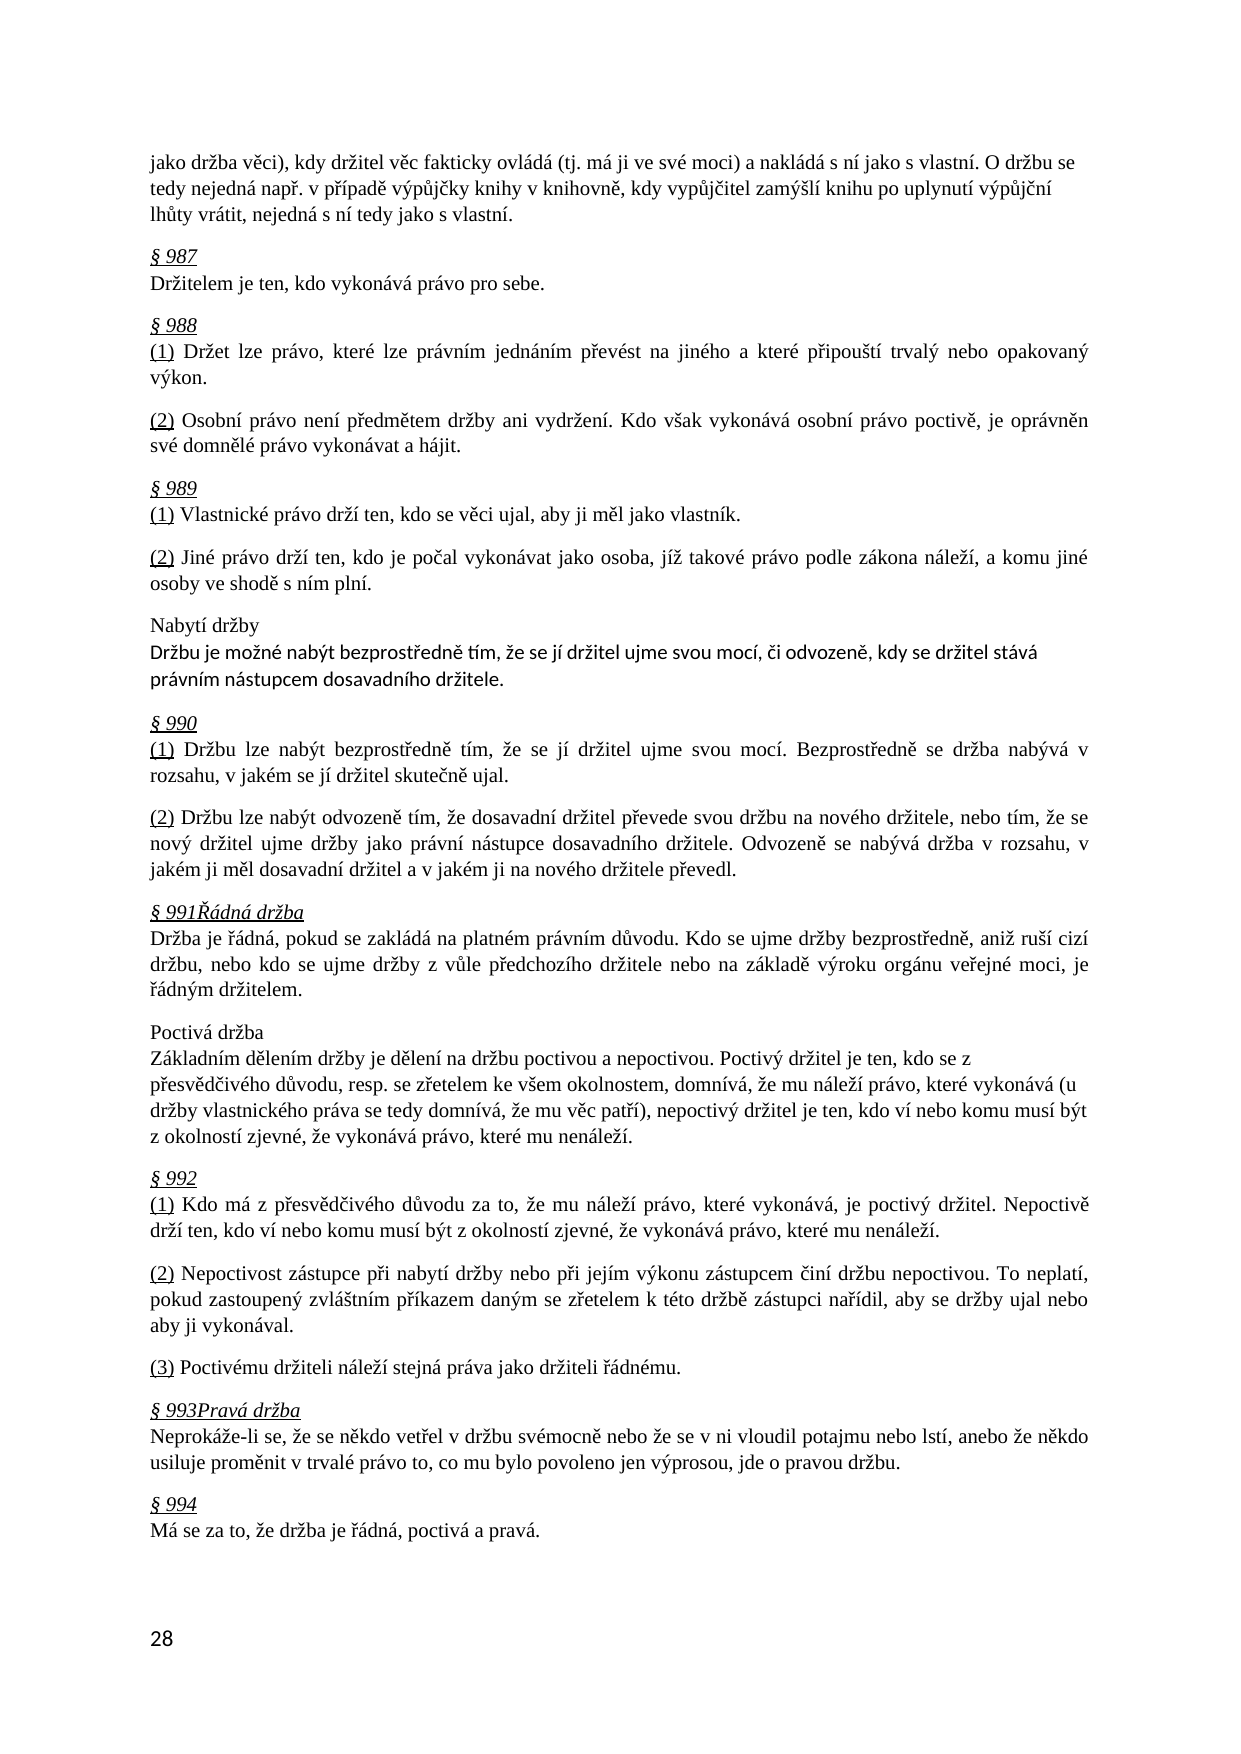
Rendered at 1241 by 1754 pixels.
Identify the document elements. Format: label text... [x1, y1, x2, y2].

subtitle § 990 [150, 711, 1090, 735]
text Poctivá držba Základním dělením držby je dělení na držbu poctivou a nepoctivou. Poctivý držitel je ten, kdo se z přesvědčivého důvodu, resp. se zřetelem ke všem okolnostem, domnívá, že mu náleží právo, které vykonává (u držby vlastnického práva se tedy domnívá, že mu věc patří), nepoctivý držitel je ten, kdo ví nebo komu musí být z okolností zjevné, že vykonává právo, které mu nenáleží. [150, 1020, 1090, 1148]
text (1) Držet lze právo, které lze právním jednáním převést na jiného a které připouští trvalý nebo opakovaný výkon. [150, 339, 1090, 389]
text (1) Vlastnické právo drží ten, kdo se věci ujal, aby ji měl jako vlastník. [150, 502, 1090, 526]
text Nabytí držby Držbu je možné nabýt bezprostředně tím, že se jí držitel ujme svou mocí, či odvozeně, kdy se držitel stává právním nástupcem dosavadního držitele. [150, 613, 1090, 692]
subtitle § 992 [150, 1166, 1090, 1190]
text (3) Poctivému držiteli náleží stejná práva jako držiteli řádnému. [150, 1355, 1090, 1379]
subtitle § 988 [150, 313, 1090, 337]
subtitle § 991Řádná držba [150, 899, 1090, 924]
text (2) Držbu lze nabýt odvozeně tím, že dosavadní držitel převede svou držbu na nového držitele, nebo tím, že se nový držitel ujme držby jako právní nástupce dosavadního držitele. Odvozeně se nabývá držba v rozsahu, v jakém ji měl dosavadní držitel a v jakém ji na nového držitele převedl. [150, 805, 1090, 881]
subtitle § 993Pravá držba [150, 1398, 1090, 1422]
subtitle § 989 [150, 476, 1090, 500]
text (1) Kdo má z přesvědčivého důvodu za to, že mu náleží právo, které vykonává, je poctivý držitel. Nepoctivě drží ten, kdo ví nebo komu musí být z okolností zjevné, že vykonává právo, které mu nenáleží. [150, 1192, 1090, 1242]
text Má se za to, že držba je řádná, poctivá a pravá. [150, 1518, 1090, 1542]
text Držba je řádná, pokud se zakládá na platném právním důvodu. Kdo se ujme držby bezprostředně, aniž ruší cizí držbu, nebo kdo se ujme držby z vůle předchozího držitele nebo na základě výroku orgánu veřejné moci, je řádným držitelem. [150, 926, 1090, 1001]
subtitle § 987 [150, 244, 1090, 268]
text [150, 150, 1090, 226]
text Držitelem je ten, kdo vykonává právo pro sebe. [150, 270, 1090, 294]
text (2) Jiné právo drží ten, kdo je počal vykonávat jako osoba, jíž takové právo podle zákona náleží, a komu jiné osoby ve shodě s ním plní. [150, 544, 1090, 594]
text (2) Nepoctivost zástupce při nabytí držby nebo při jejím výkonu zástupcem činí držbu nepoctivou. To neplatí, pokud zastoupený zvláštním příkazem daným se zřetelem k této držbě zástupci nařídil, aby se držby ujal nebo aby ji vykonával. [150, 1261, 1090, 1337]
text (1) Držbu lze nabýt bezprostředně tím, že se jí držitel ujme svou mocí. Bezprostředně se držba nabývá v rozsahu, v jakém se jí držitel skutečně ujal. [150, 737, 1090, 787]
text (2) Osobní právo není předmětem držby ani vydržení. Kdo však vykonává osobní právo poctivě, je oprávněn své domnělé právo vykonávat a hájit. [150, 407, 1090, 457]
text Neprokáže-li se, že se někdo vetřel v držbu svémocně nebo že se v ni vloudil potajmu nebo lstí, anebo že někdo usiluje proměnit v trvalé právo to, co mu bylo povoleno jen výprosou, jde o pravou držbu. [150, 1424, 1090, 1474]
subtitle § 994 [150, 1492, 1090, 1516]
